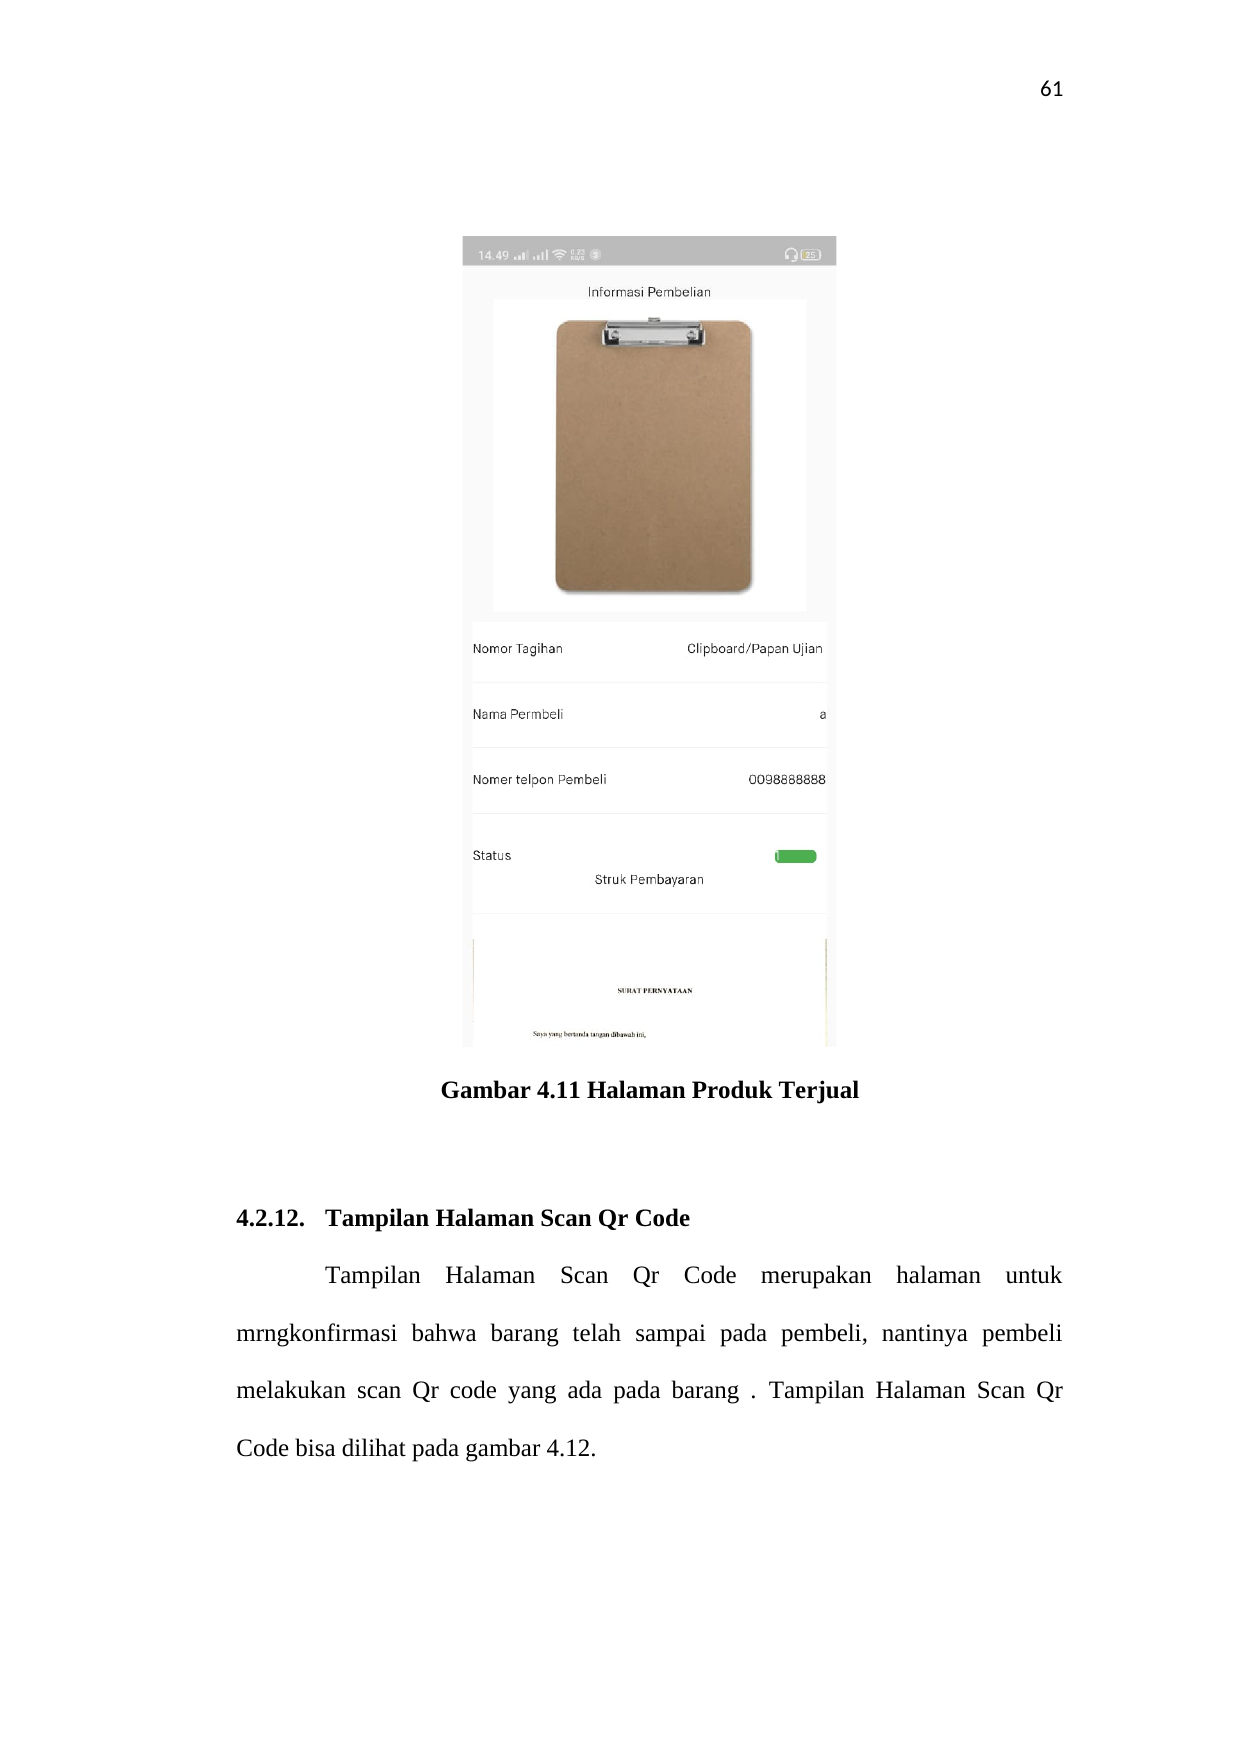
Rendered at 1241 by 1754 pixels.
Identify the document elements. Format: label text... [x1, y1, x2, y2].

text Gambar 4.11 Halaman Produk Terjual [236, 1075, 1063, 1103]
text Tampilan Halaman Scan Qr Code merupakan halaman untuk mrngkonfirmasi bahwa barang telah sampai pada pembeli, nantinya pembeli melakukan scan Qr code yang ada pada barang . Tampilan Halaman Scan Qr Code bisa dilihat pada gambar 4.12. [236, 1260, 1063, 1461]
subtitle Tampilan Halaman Scan Qr Code [236, 1203, 1063, 1231]
picture [462, 236, 837, 1047]
